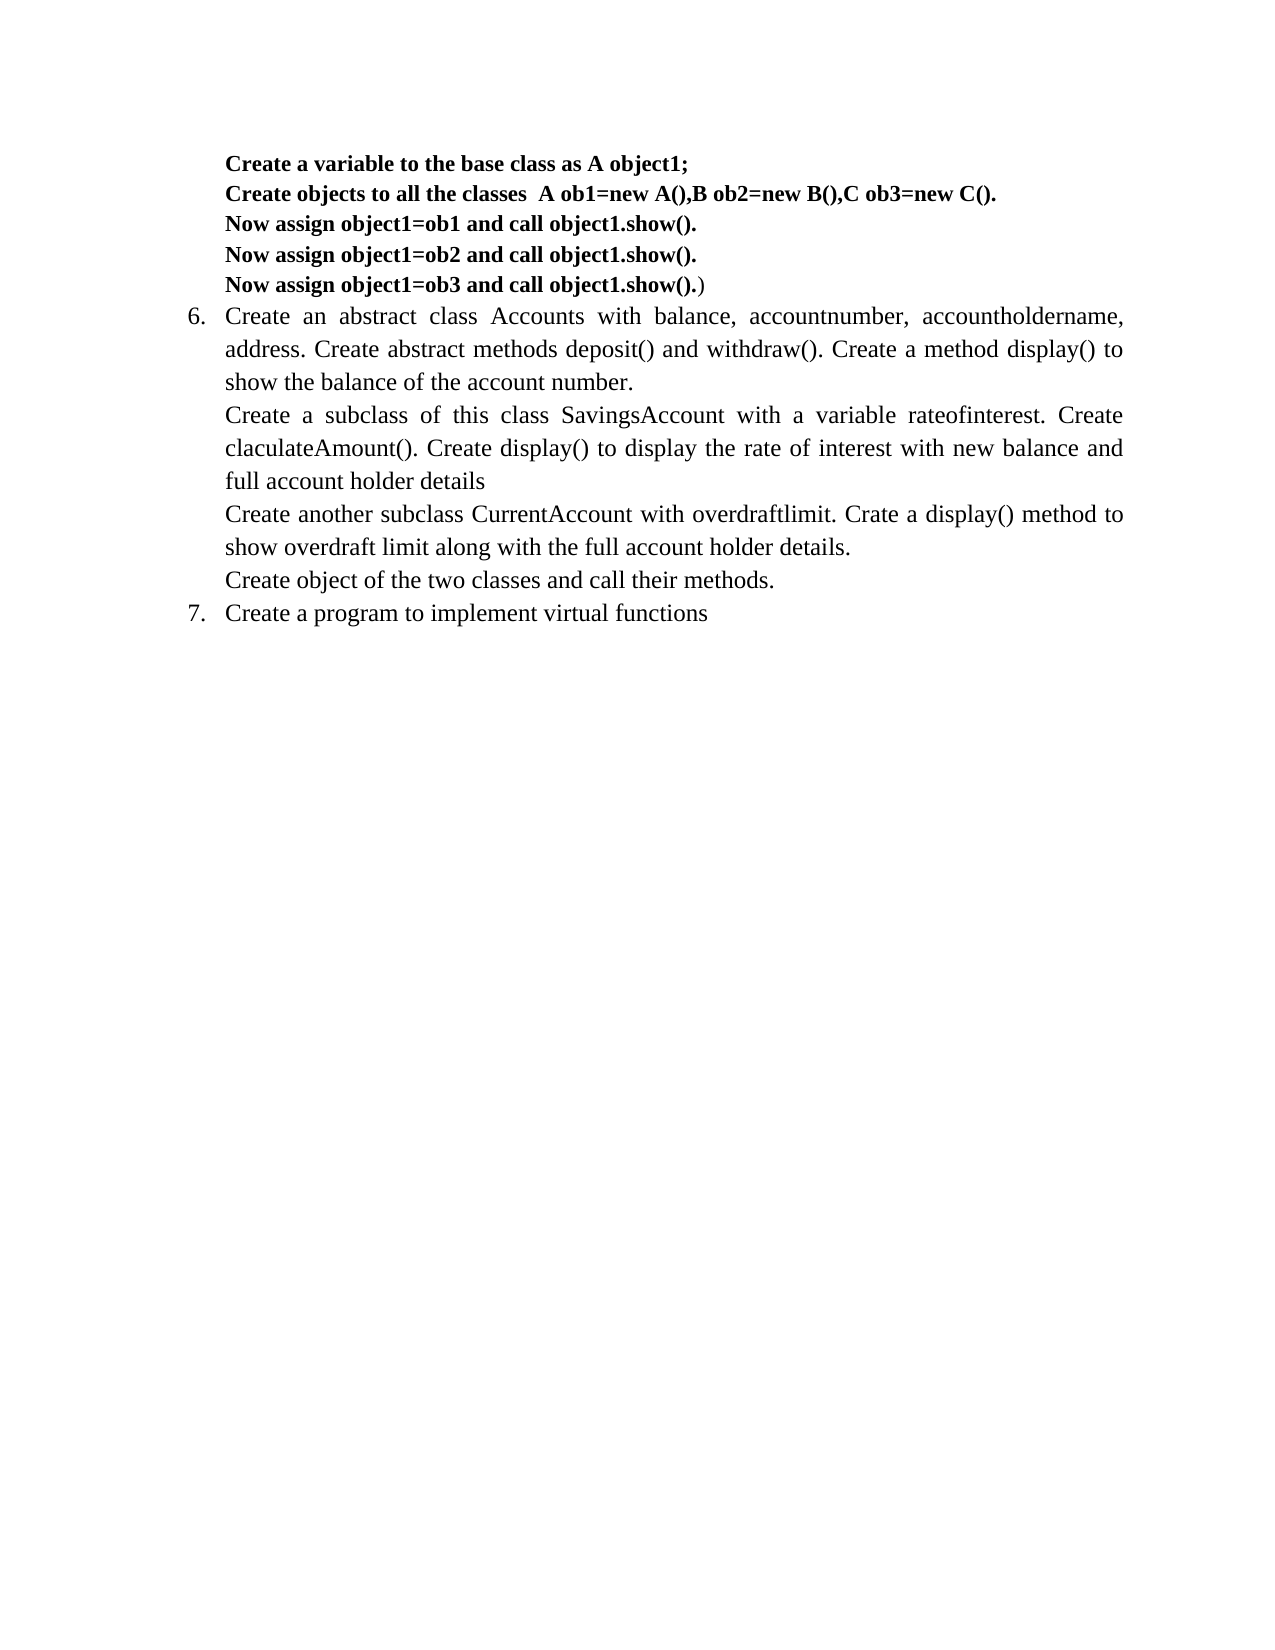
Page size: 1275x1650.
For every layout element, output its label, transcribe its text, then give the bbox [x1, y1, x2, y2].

list Create object of the two classes and call their methods. [225, 565, 1125, 594]
list Create another subclass CurrentAccount with overdraftlimit. Crate a display() method to show overdraft limit along with the full account holder details. [225, 499, 1125, 561]
list Create an abstract class Accounts with balance, accountnumber, accountholdername, address. Create abstract methods deposit() and withdraw(). Create a method display() to show the balance of the account number. [187, 301, 1125, 396]
list Create a variable to the base class as A object1; [225, 150, 1125, 176]
list Create a subclass of this class SavingsAccount with a variable rateofinterest. Create claculateAmount(). Create display() to display the rate of interest with new balance and full account holder details [225, 400, 1125, 495]
list Now assign object1=ob1 and call object1.show(). [225, 210, 1125, 237]
list Now assign object1=ob2 and call object1.show(). [225, 241, 1125, 267]
list Create a program to implement virtual functions [187, 598, 1125, 627]
list Now assign object1=ob3 and call object1.show().) [225, 271, 1125, 297]
list Create objects to all the classes A ob1=new A(),B ob2=new B(),C ob3=new C(). [225, 180, 1125, 207]
